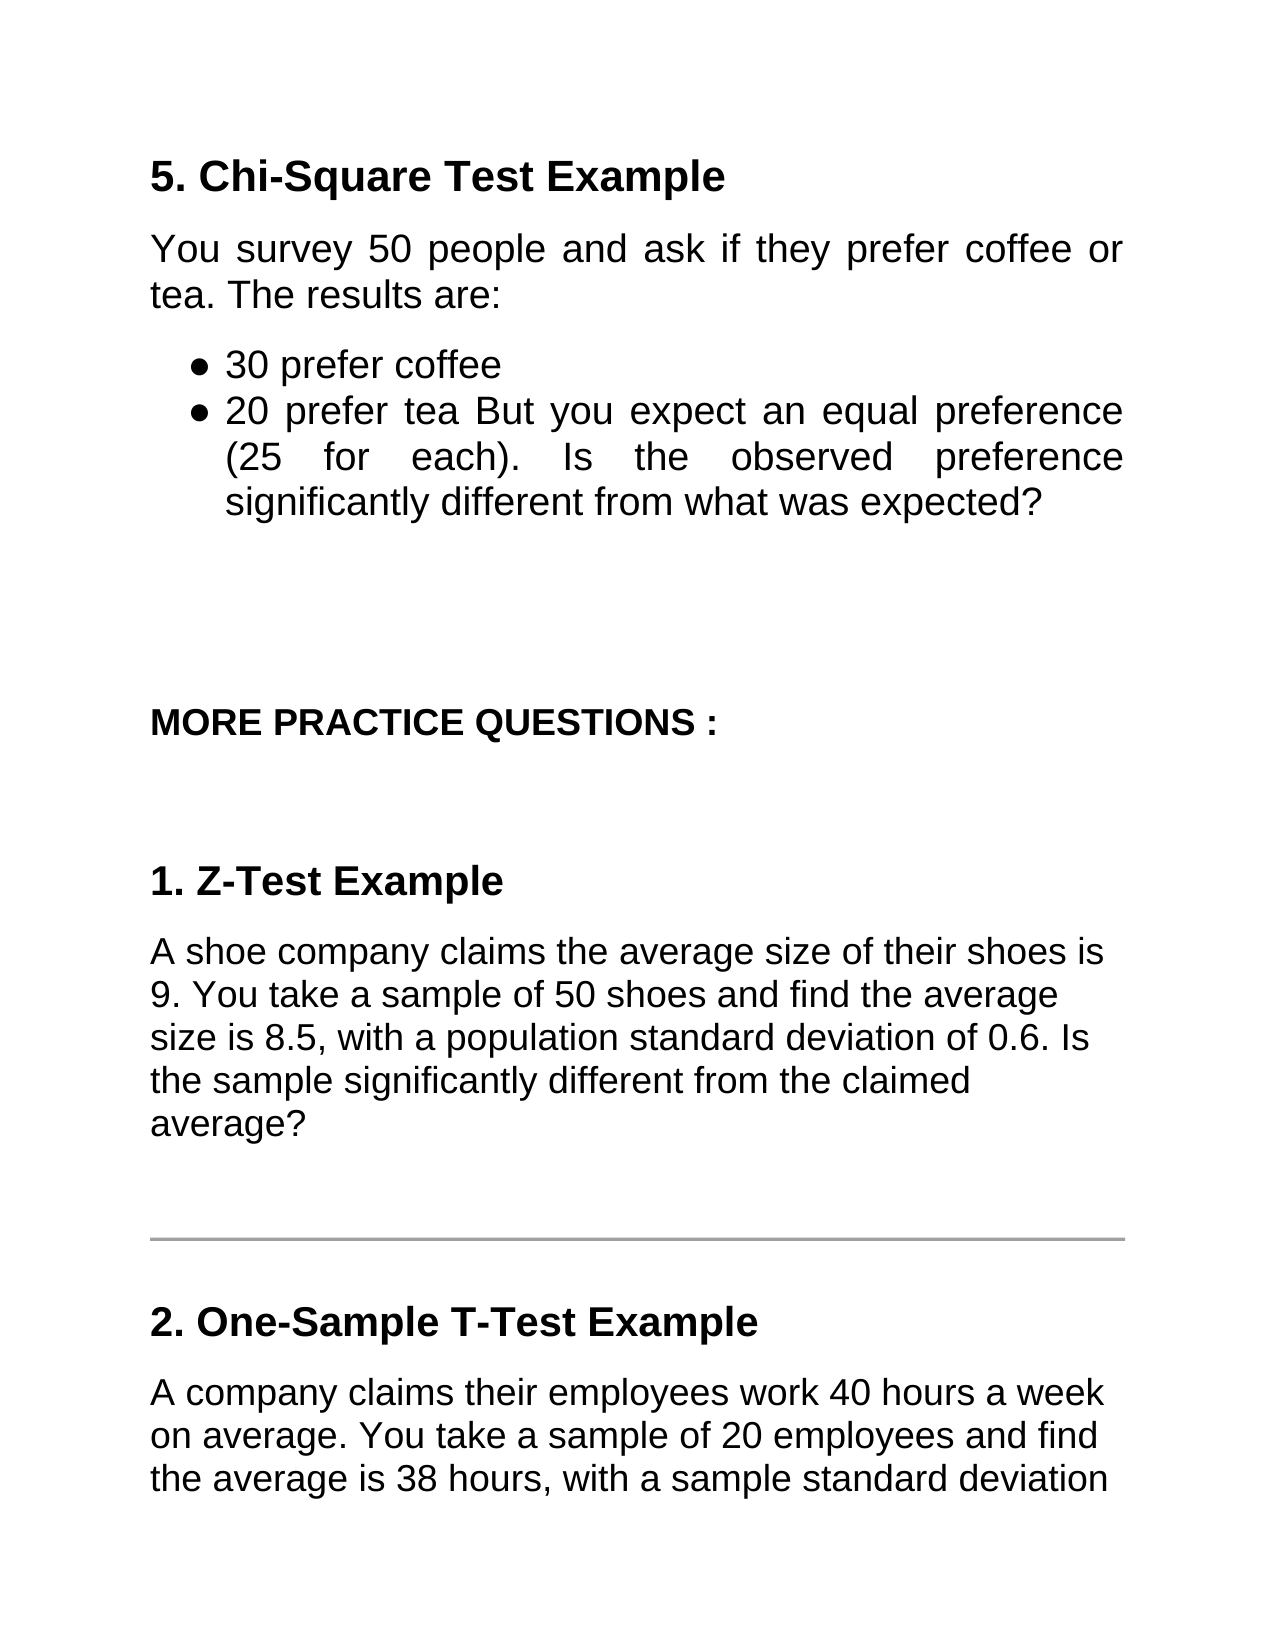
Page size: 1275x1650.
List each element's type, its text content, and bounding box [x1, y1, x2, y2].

text MORE PRACTICE QUESTIONS : [150, 700, 1125, 773]
subtitle 1. Z-Test Example [150, 856, 1125, 904]
subtitle 5. Chi-Square Test Example [150, 150, 1125, 200]
list 20 prefer tea But you expect an equal preference (25 for each). Is the observed preference significantly different from what was expected? [187, 387, 1125, 524]
text A shoe company claims the average size of their shoes is 9. You take a sample of 50 shoes and find the average size is 8.5, with a population standard deviation of 0.6. Is the sample significantly different from the claimed average? [150, 929, 1125, 1144]
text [150, 1370, 1125, 1499]
subtitle 2. One-Sample T-Test Example [150, 1297, 1125, 1345]
list 30 prefer coffee [187, 342, 1125, 387]
text You survey 50 people and ask if they prefer coffee or tea. The results are: [150, 225, 1125, 317]
